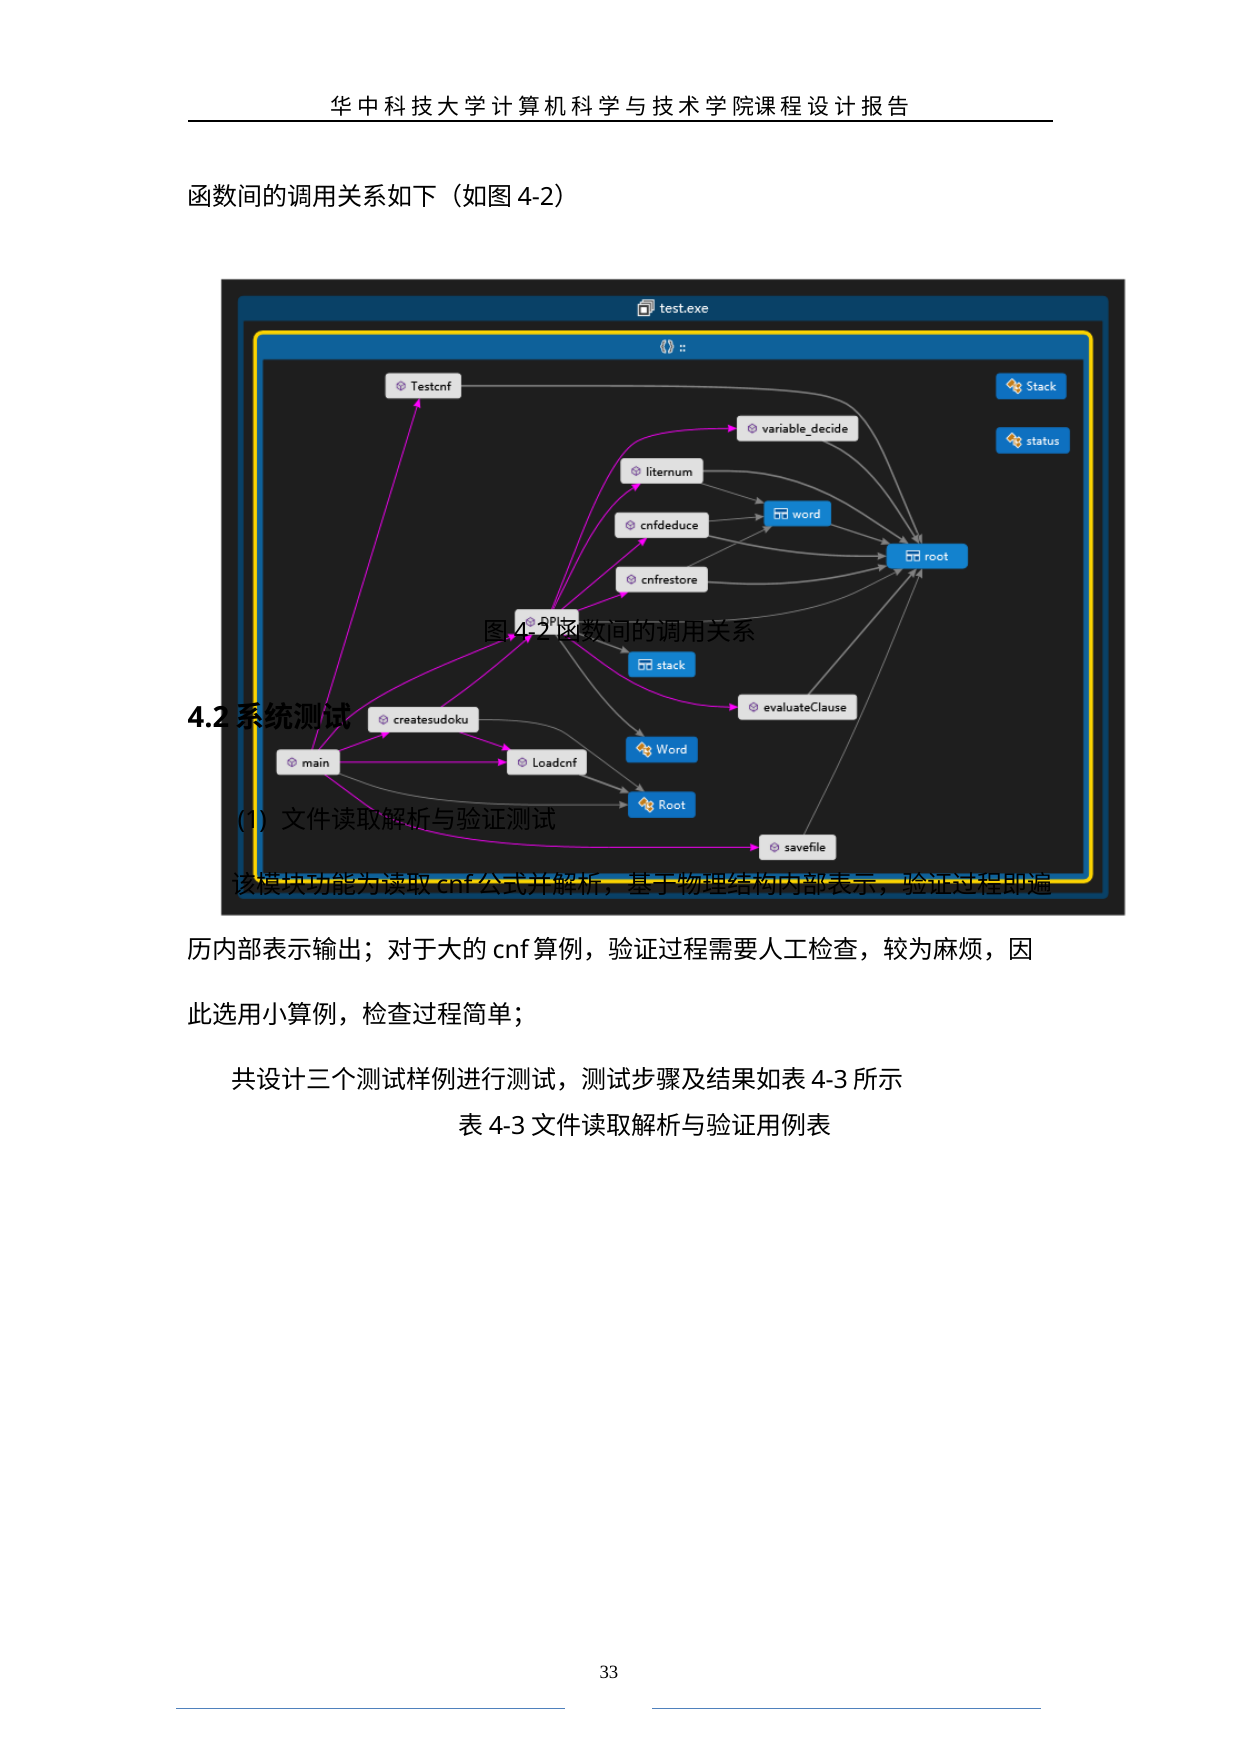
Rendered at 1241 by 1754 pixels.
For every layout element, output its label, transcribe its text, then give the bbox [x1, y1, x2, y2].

picture [971, 944, 979, 949]
picture [836, 942, 855, 949]
picture [187, 245, 1159, 949]
picture [216, 943, 224, 949]
picture [225, 943, 233, 949]
picture [1012, 940, 1029, 949]
picture [473, 943, 483, 949]
text 函数间的调用关系如下（如图4-2） [187, 162, 1053, 227]
text 共设计三个测试样例进行测试，测试步骤及结果如表4-3所示 [187, 1045, 1053, 1110]
picture [563, 939, 568, 949]
text 表4-3 文件读取解析与验证用例表 [187, 1110, 1053, 1141]
text 该模块功能为读取cnf公式并解析，基于物理结构内部表示，验证过程即遍历内部表示输出；对于大的cnf算例，验证过程需要人工检查，较为麻烦，因此选用小算例，检查过程简单； [187, 949, 1053, 1045]
